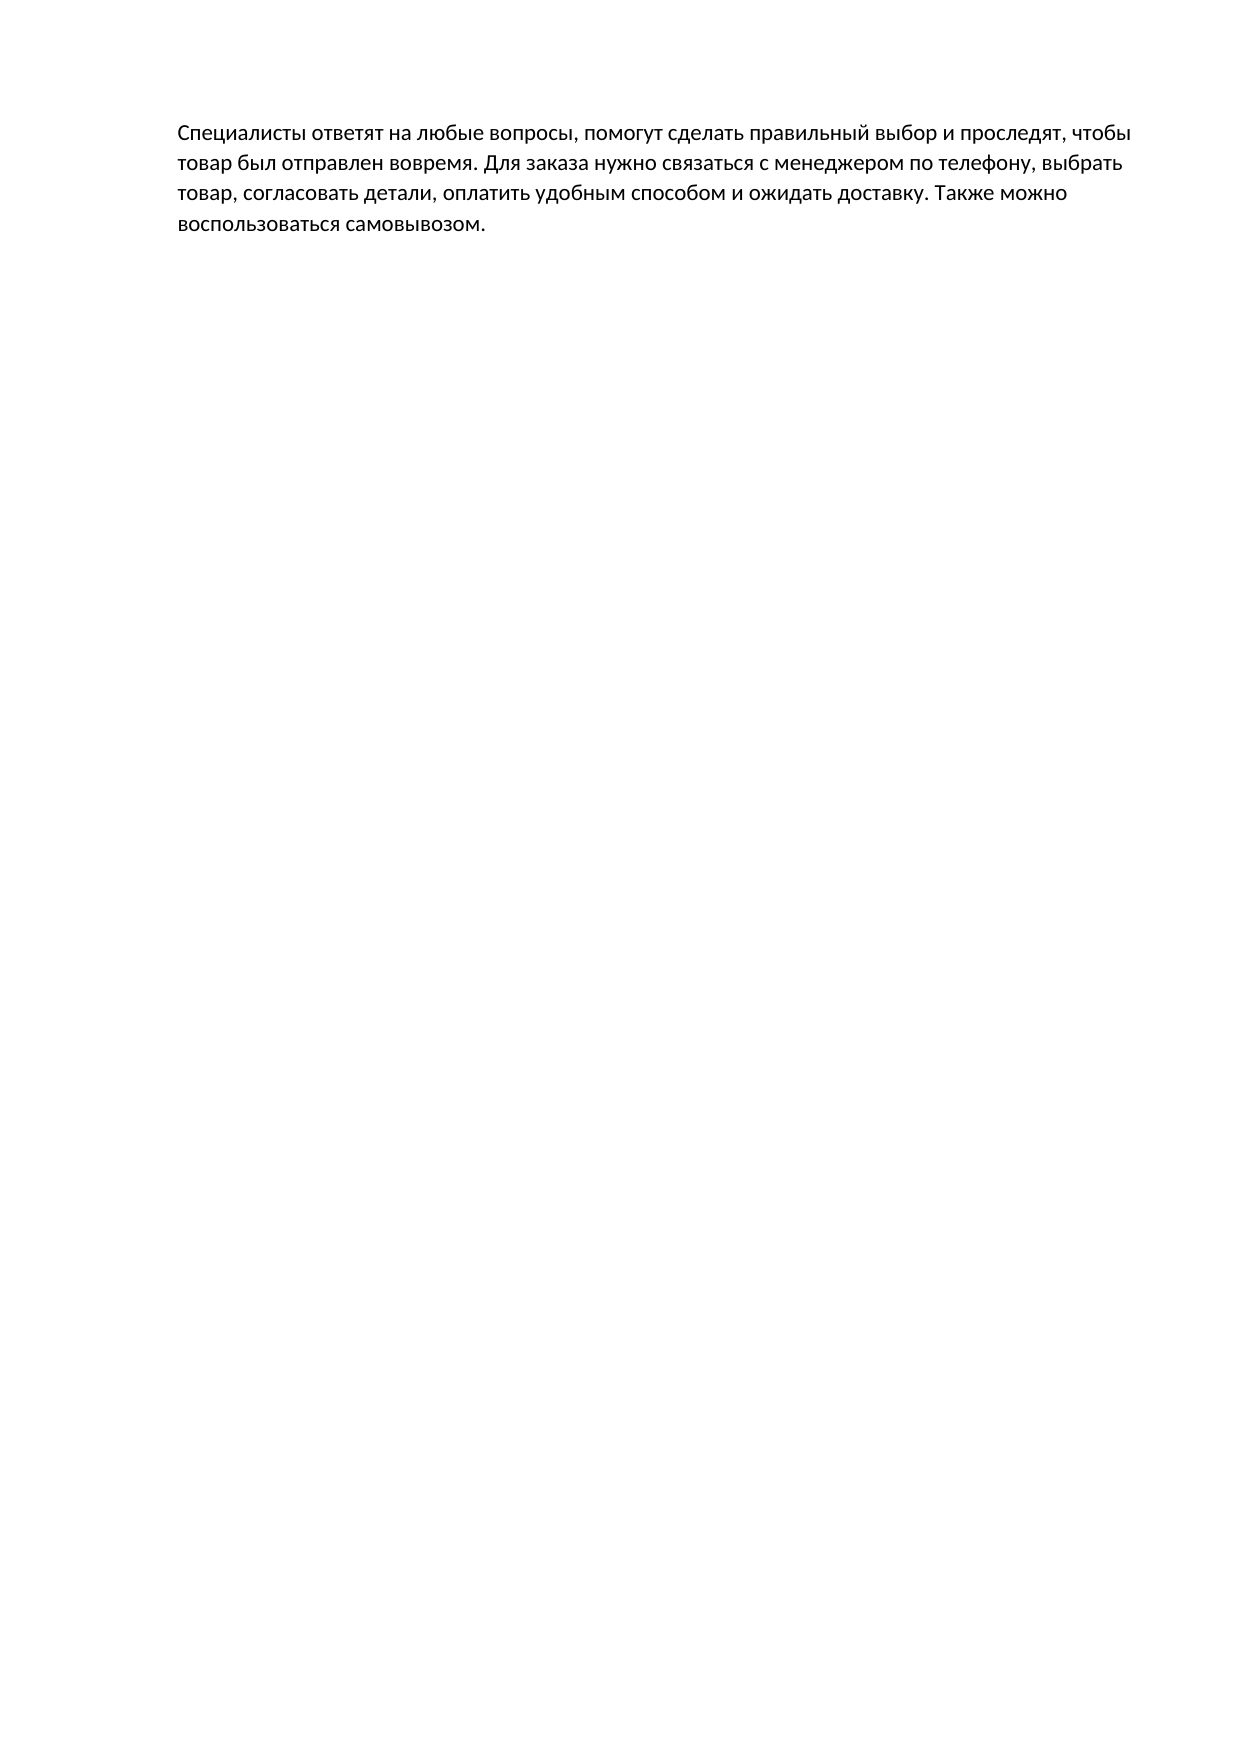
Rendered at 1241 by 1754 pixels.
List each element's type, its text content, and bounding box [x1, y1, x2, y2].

text Специалисты ответят на любые вопросы, помогут сделать правильный выбор и проследят, чтобы товар был отправлен вовремя. Для заказа нужно связаться с менеджером по телефону, выбрать товар, согласовать детали, оплатить удобным способом и ожидать доставку. Также можно воспользоваться самовывозом. [177, 118, 1152, 237]
